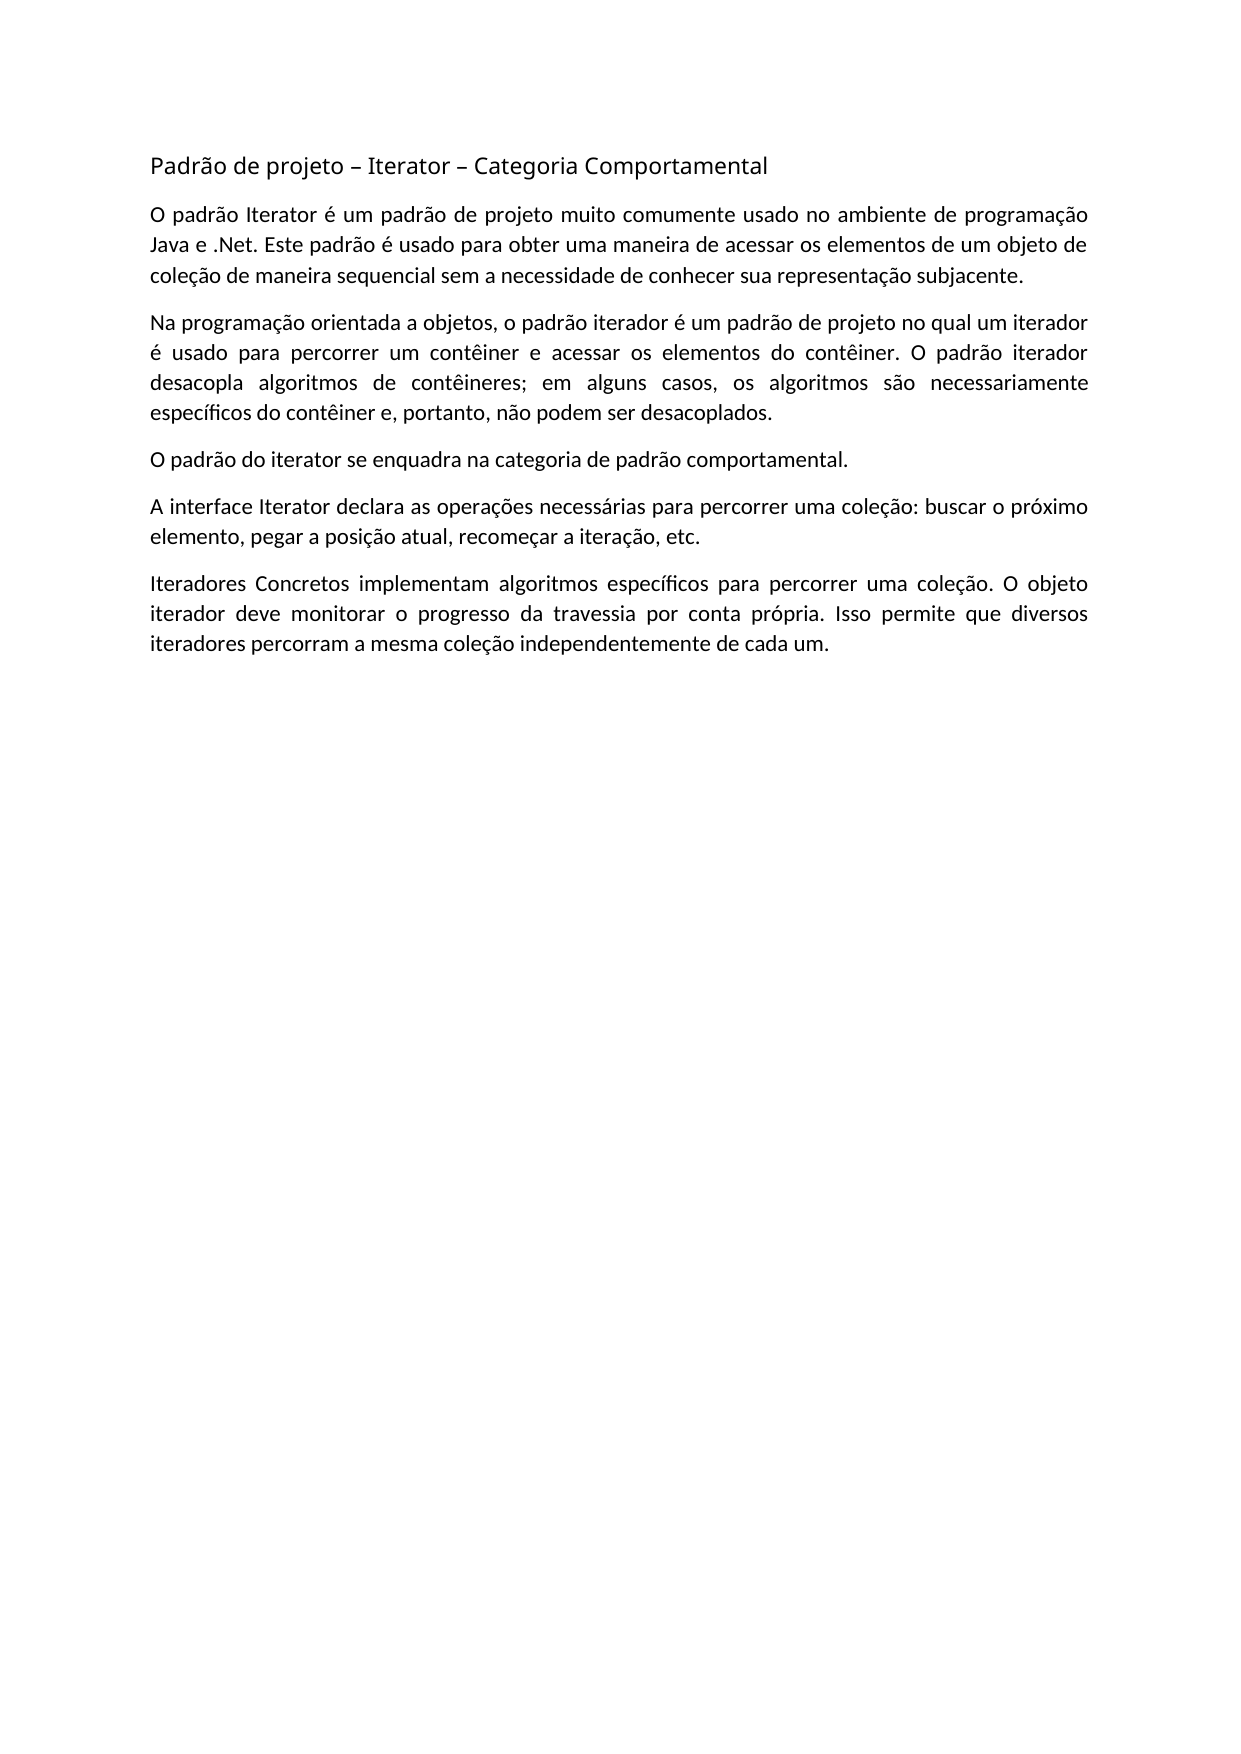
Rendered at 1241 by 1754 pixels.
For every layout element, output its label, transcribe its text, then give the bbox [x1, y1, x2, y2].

text O padrão do iterator se enquadra na categoria de padrão comportamental. [150, 445, 1090, 473]
text Padrão de projeto – Iterator – Categoria Comportamental [150, 150, 1090, 181]
text O padrão Iterator é um padrão de projeto muito comumente usado no ambiente de programação Java e .Net. Este padrão é usado para obter uma maneira de acessar os elementos de um objeto de coleção de maneira sequencial sem a necessidade de conhecer sua representação subjacente. [150, 200, 1090, 289]
text Iteradores Concretos implementam algoritmos específicos para percorrer uma coleção. O objeto iterador deve monitorar o progresso da travessia por conta própria. Isso permite que diversos iteradores percorram a mesma coleção independentemente de cada um. [150, 569, 1090, 658]
text A interface Iterator declara as operações necessárias para percorrer uma coleção: buscar o próximo elemento, pegar a posição atual, recomeçar a iteração, etc. [150, 492, 1090, 550]
text Na programação orientada a objetos, o padrão iterador é um padrão de projeto no qual um iterador é usado para percorrer um contêiner e acessar os elementos do contêiner. O padrão iterador desacopla algoritmos de contêineres; em alguns casos, os algoritmos são necessariamente específicos do contêiner e, portanto, não podem ser desacoplados. [150, 308, 1090, 426]
